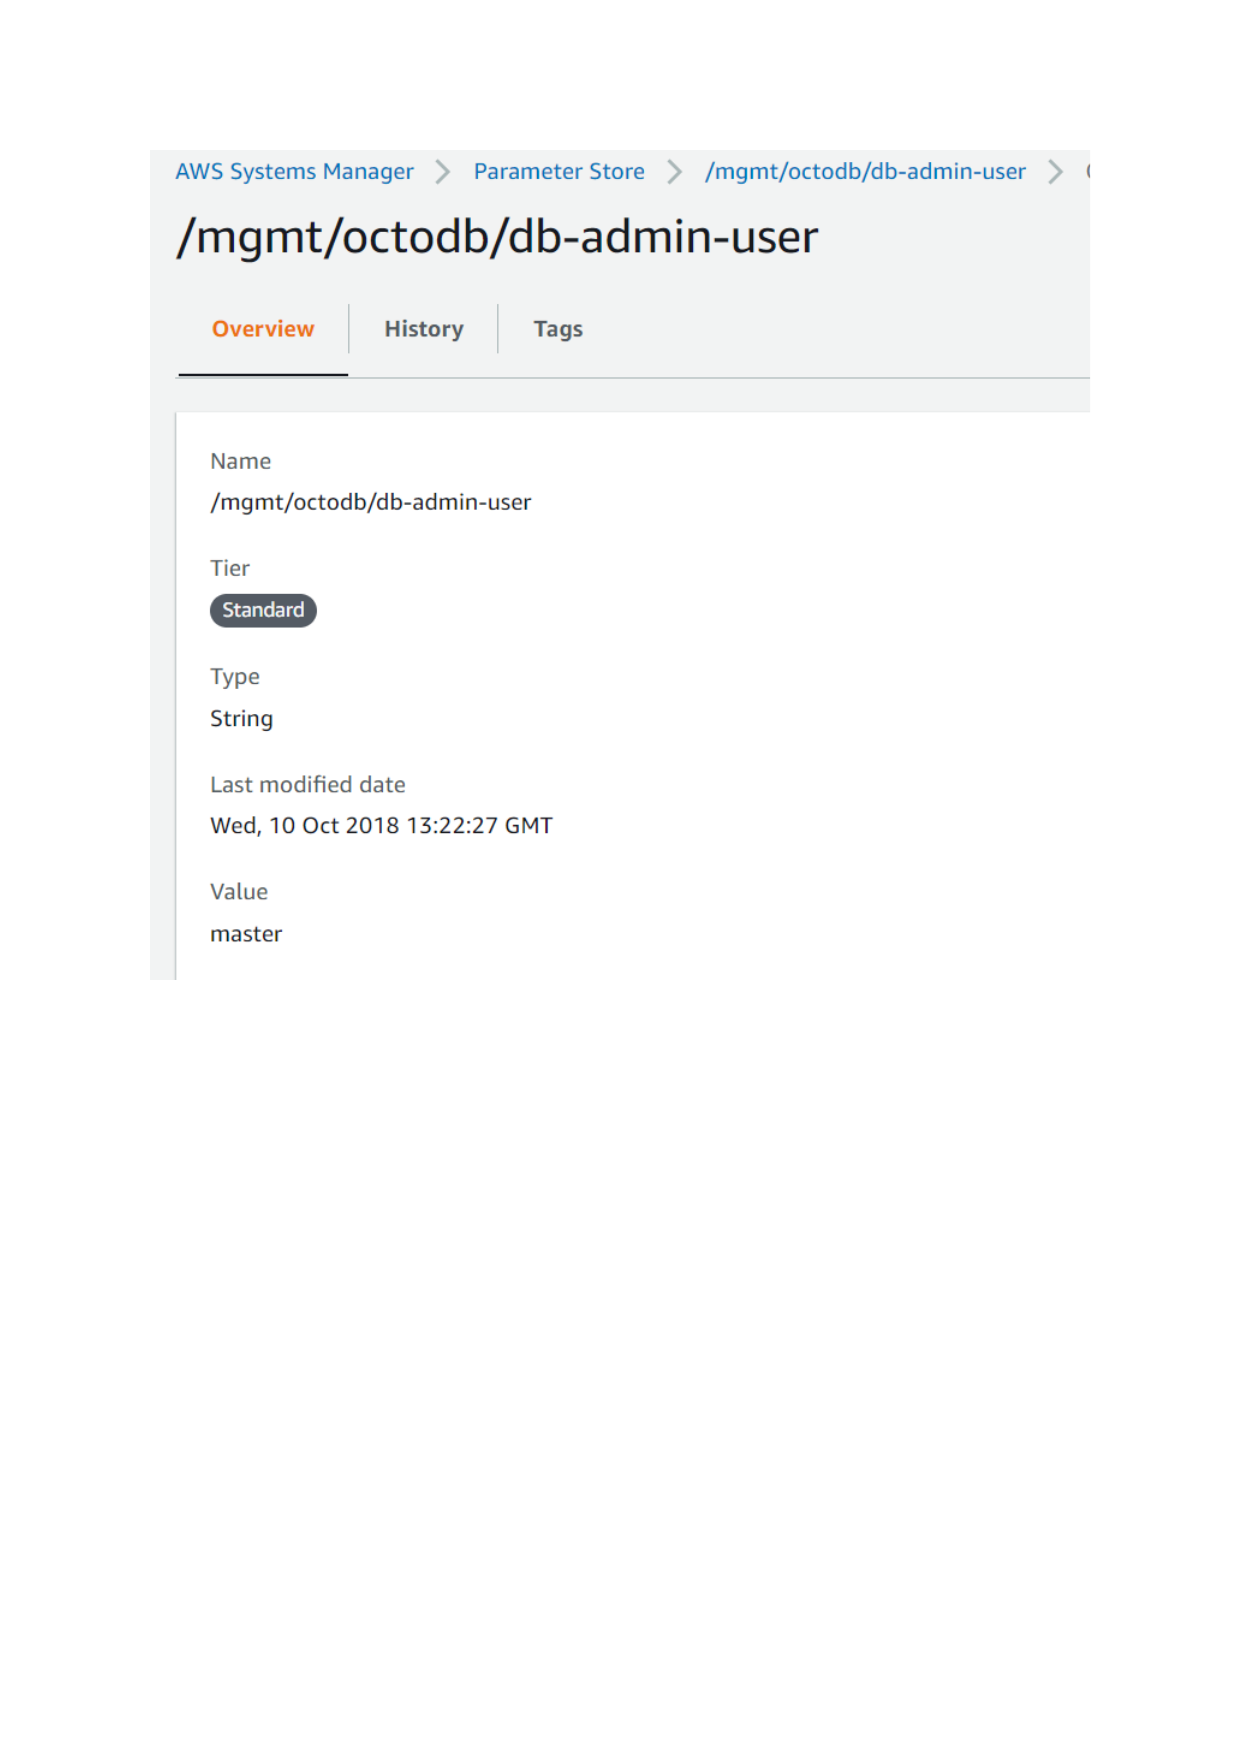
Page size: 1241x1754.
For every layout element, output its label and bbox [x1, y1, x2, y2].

picture [150, 150, 1091, 980]
